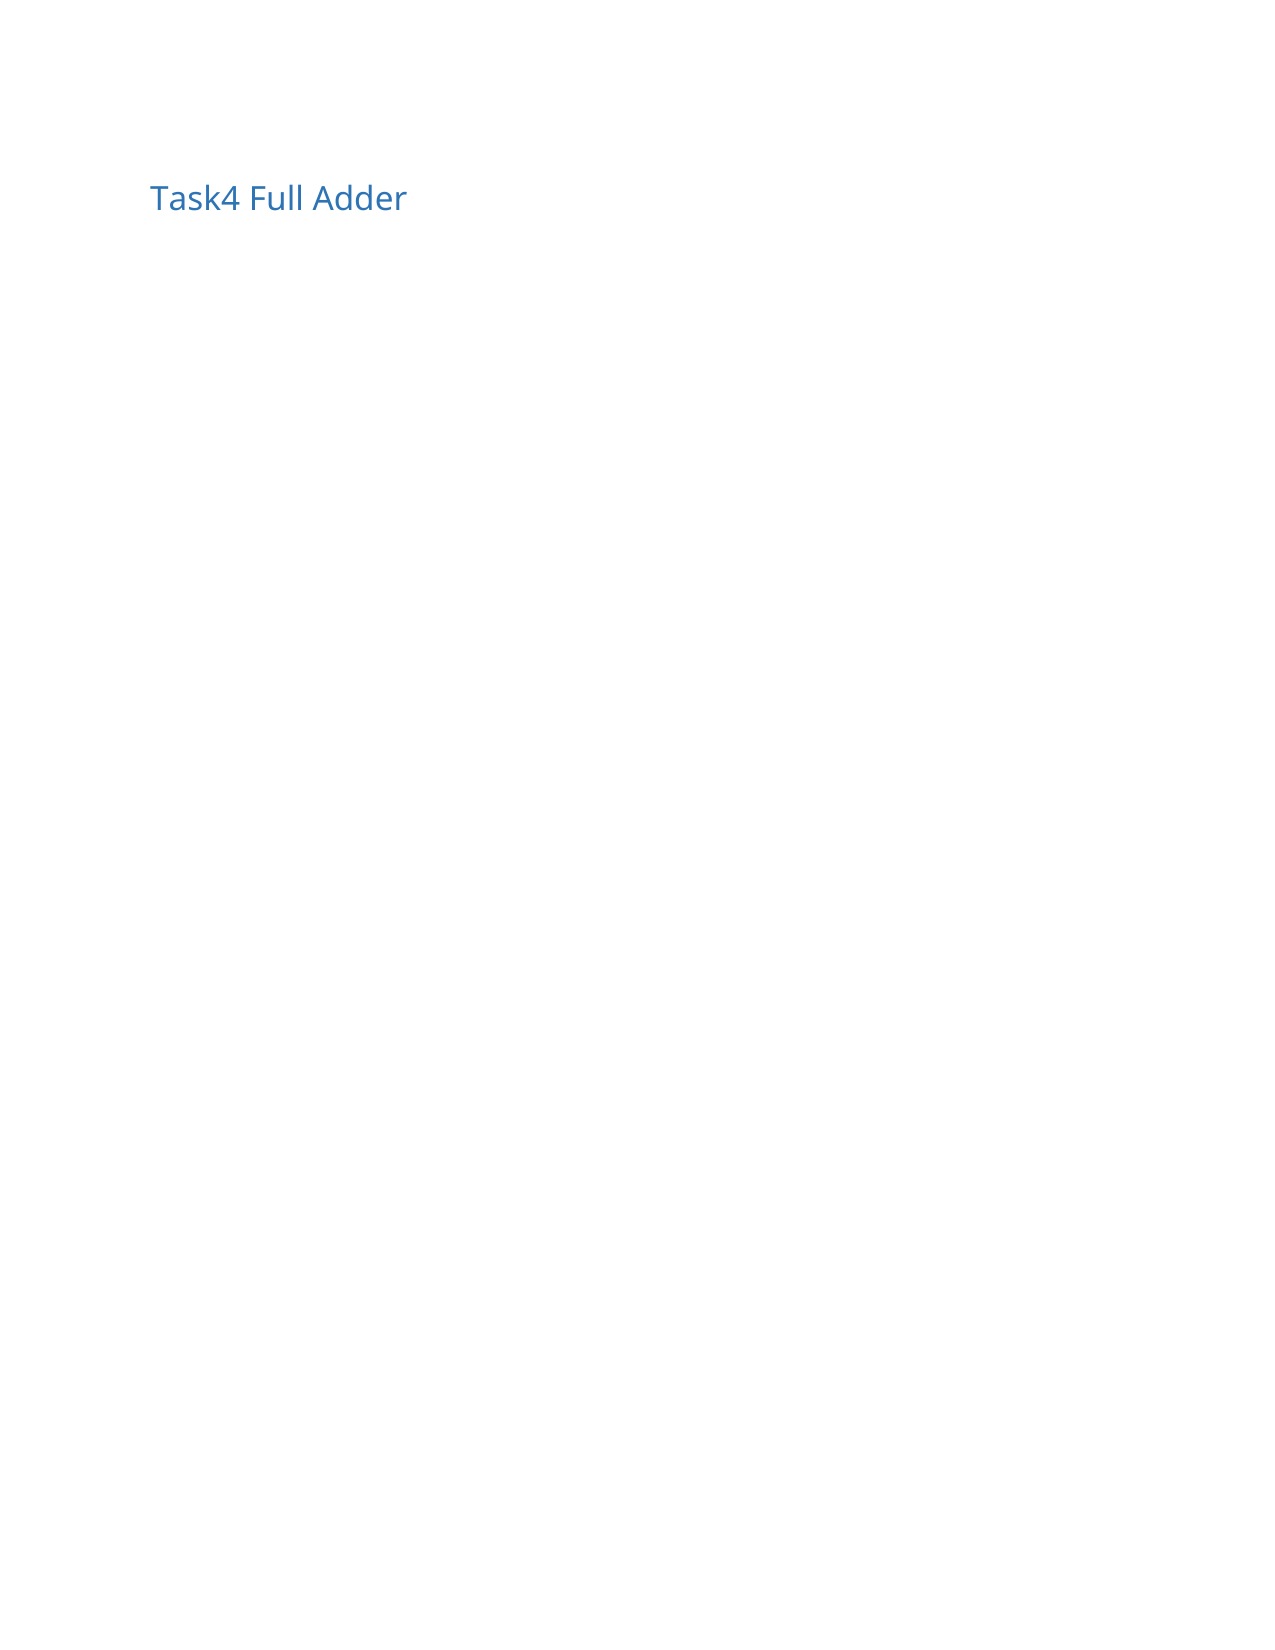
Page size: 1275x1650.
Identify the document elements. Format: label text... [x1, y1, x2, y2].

subtitle Task4 Full Adder [150, 175, 1125, 220]
